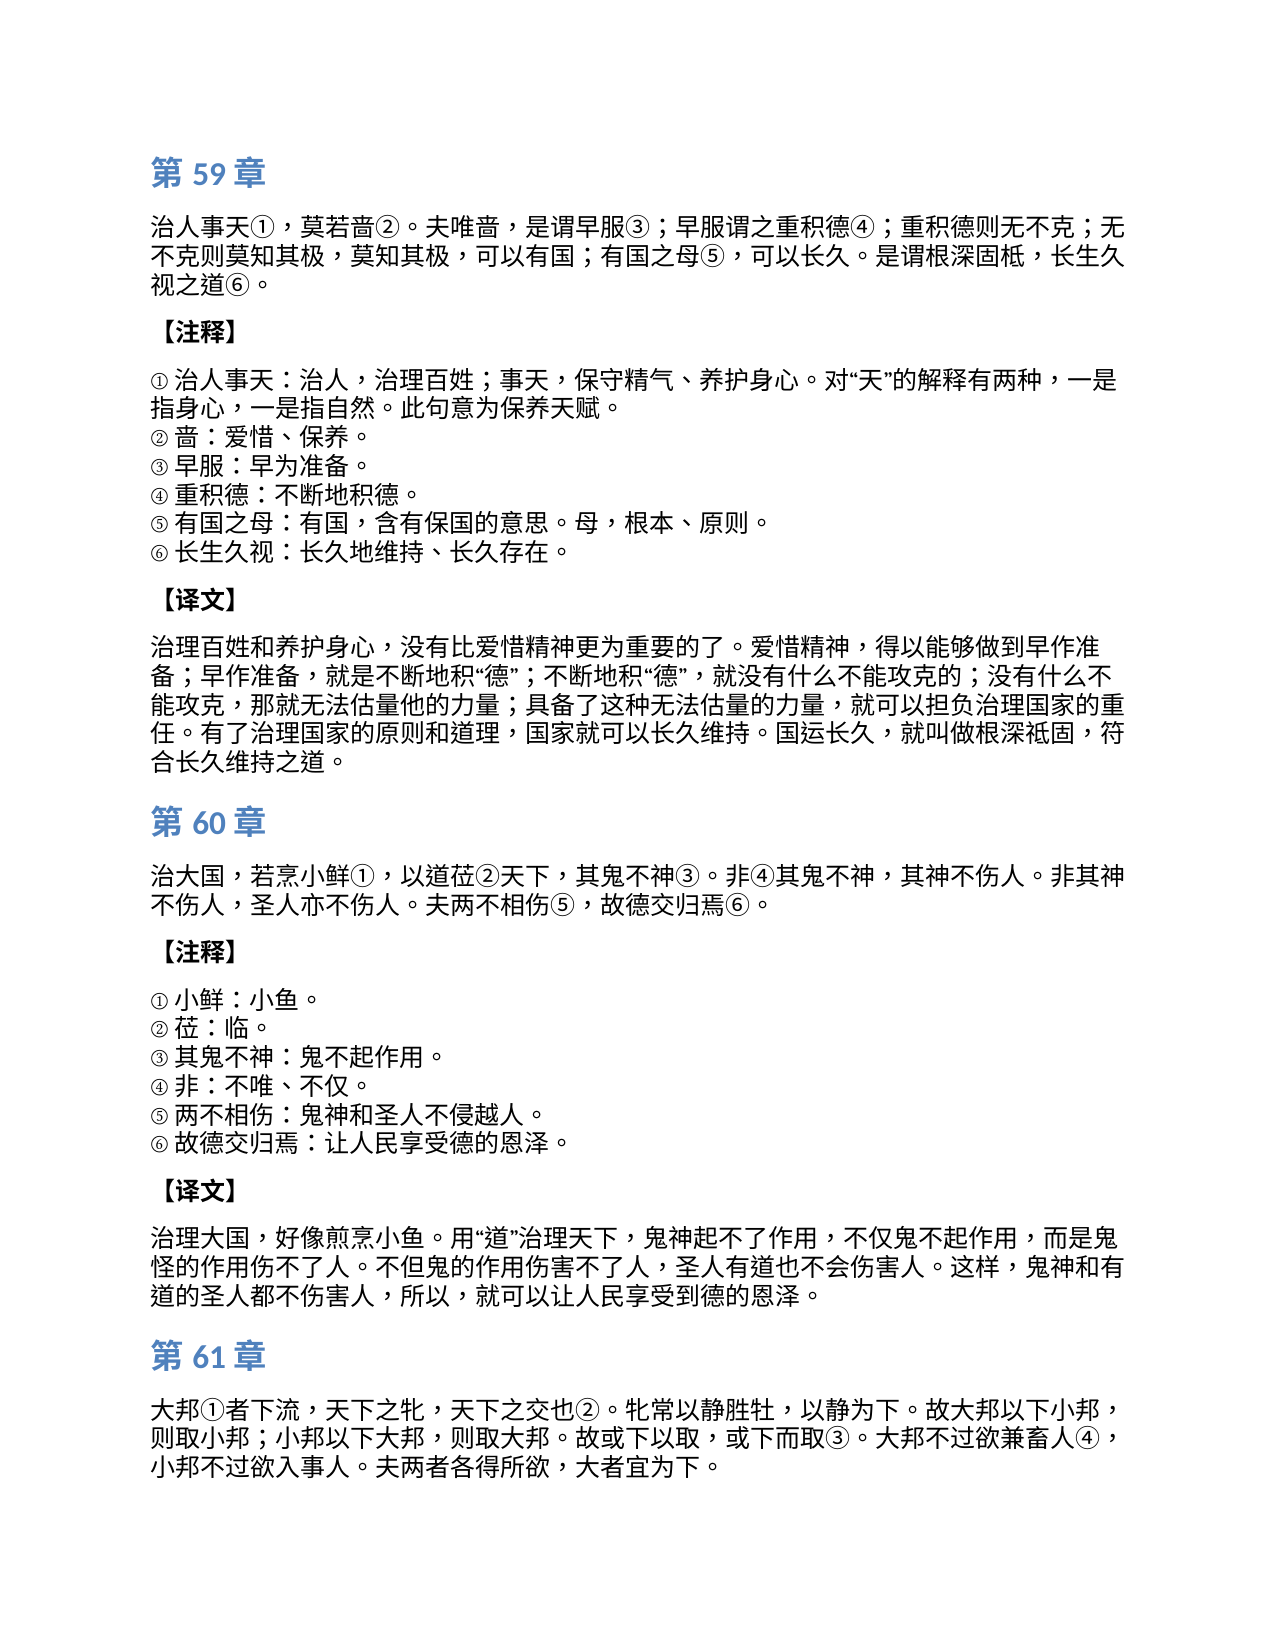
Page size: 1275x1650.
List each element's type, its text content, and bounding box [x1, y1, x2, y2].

subtitle 第 59 章 [150, 150, 1125, 195]
text ①小鲜：小鱼。 ②莅：临。 ③其鬼不神：鬼不起作用。 ④非：不唯、不仅。 ⑤两不相伤：鬼神和圣人不侵越人。 ⑥故德交归焉：让人民享受德的恩泽。 [150, 987, 1125, 1159]
text 【注释】 [150, 939, 1125, 968]
subtitle 第 60 章 [150, 799, 1125, 844]
text 治理大国，好像煎烹小鱼。用“道”治理天下，鬼神起不了作用，不仅鬼不起作用，而是鬼怪的作用伤不了人。不但鬼的作用伤害不了人，圣人有道也不会伤害人。这样，鬼神和有道的圣人都不伤害人，所以，就可以让人民享受到德的恩泽。 [150, 1225, 1125, 1312]
text 【注释】 [150, 319, 1125, 348]
text 大邦①者下流，天下之牝，天下之交也②。牝常以静胜牡，以静为下。故大邦以下小邦，则取小邦；小邦以下大邦，则取大邦。故或下以取，或下而取③。大邦不过欲兼畜人④，小邦不过欲入事人。夫两者各得所欲，大者宜为下。 [150, 1397, 1125, 1483]
text 治大国，若烹小鲜①，以道莅②天下，其鬼不神③。非④其鬼不神，其神不伤人。非其神不伤人，圣人亦不伤人。夫两不相伤⑤，故德交归焉⑥。 [150, 863, 1125, 920]
text 【译文】 [150, 587, 1125, 615]
text 治理百姓和养护身心，没有比爱惜精神更为重要的了。爱惜精神，得以能够做到早作准备；早作准备，就是不断地积“德”；不断地积“德”，就没有什么不能攻克的；没有什么不能攻克，那就无法估量他的力量；具备了这种无法估量的力量，就可以担负治理国家的重任。有了治理国家的原则和道理，国家就可以长久维持。国运长久，就叫做根深祗固，符合长久维持之道。 [150, 634, 1125, 778]
text ①治人事天：治人，治理百姓；事天，保守精气、养护身心。对“天”的解释有两种，一是指身心，一是指自然。此句意为保养天赋。 ②啬：爱惜、保养。 ③早服：早为准备。 ④重积德：不断地积德。 ⑤有国之母：有国，含有保国的意思。母，根本、原则。 ⑥长生久视：长久地维持、长久存在。 [150, 367, 1125, 568]
text 治人事天①，莫若啬②。夫唯啬，是谓早服③；早服谓之重积德④；重积德则无不克；无不克则莫知其极，莫知其极，可以有国；有国之母⑤，可以长久。是谓根深固柢，长生久视之道⑥。 [150, 214, 1125, 300]
subtitle 第 61 章 [150, 1332, 1125, 1378]
text 【译文】 [150, 1178, 1125, 1207]
